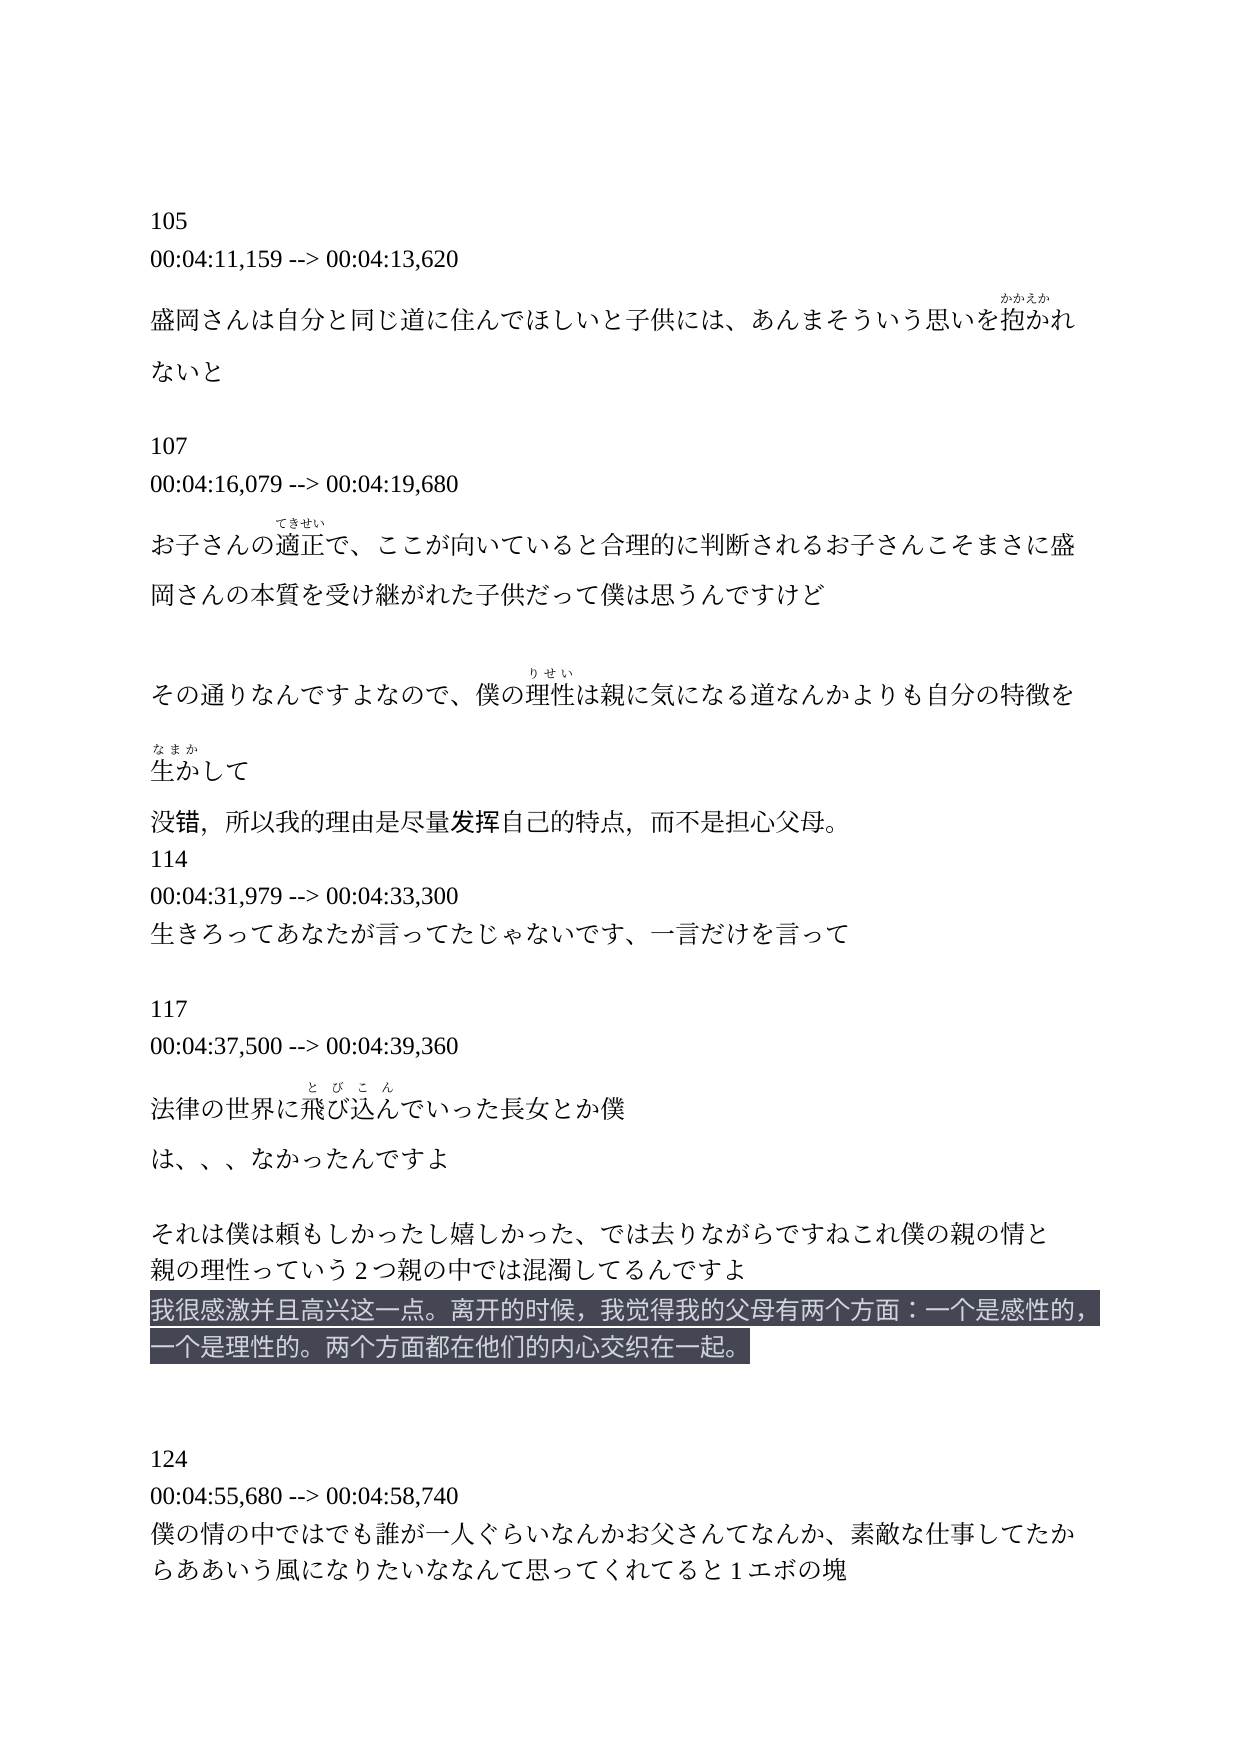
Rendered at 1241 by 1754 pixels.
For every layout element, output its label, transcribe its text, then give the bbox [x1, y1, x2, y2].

text それは僕は頼もしかったし嬉しかった、では去りながらですねこれ僕の親の情と [150, 1214, 1090, 1252]
text 114 [150, 839, 1090, 877]
text 親の理性っていう2つ親の中では混濁してるんですよ [150, 1252, 1090, 1289]
text 00:04:37,500 --> 00:04:39,360 [150, 1027, 1090, 1064]
text は、、、なかったんですよ [150, 1139, 1090, 1177]
text お子さんので、ここが向いていると合理的に判断されるお子さんこそまさに盛岡さんの本質を受け継がれた子供だって僕は思うんですけど [150, 502, 1090, 614]
text 00:04:16,079 --> 00:04:19,680 [150, 464, 1090, 502]
text 我很感激并且高兴这一点。离开的时候，我觉得我的父母有两个方面：一个是感性的，一个是理性的。两个方面都在他们的内心交织在一起。 [150, 1326, 1090, 1364]
text 124 [150, 1439, 1090, 1477]
text 盛岡さんは自分と同じ道に住んでほしいと子供には、あんまそういう思いをれないと [150, 277, 1090, 389]
text 105 [150, 202, 1090, 239]
text 生きろってあなたが言ってたじゃないです、一言だけを言って [150, 914, 1090, 952]
text その通りなんですよなので、僕のは親に気になる道なんかよりも自分の特徴をして [150, 652, 1090, 802]
text 00:04:55,680 --> 00:04:58,740 [150, 1477, 1090, 1514]
text 107 [150, 427, 1090, 464]
text 法律の世界にでいった長女とか僕 [150, 1064, 1090, 1139]
text 00:04:11,159 --> 00:04:13,620 [150, 239, 1090, 277]
text 117 [150, 989, 1090, 1027]
text 00:04:31,979 --> 00:04:33,300 [150, 877, 1090, 914]
text 僕の情の中ではでも誰が一人ぐらいなんかお父さんてなんか、素敵な仕事してたからああいう風になりたいななんて思ってくれてると1エボの塊 [150, 1514, 1090, 1589]
text 没错，所以我的理由是尽量发挥自己的特点，而不是担心父母。 [150, 802, 1090, 839]
